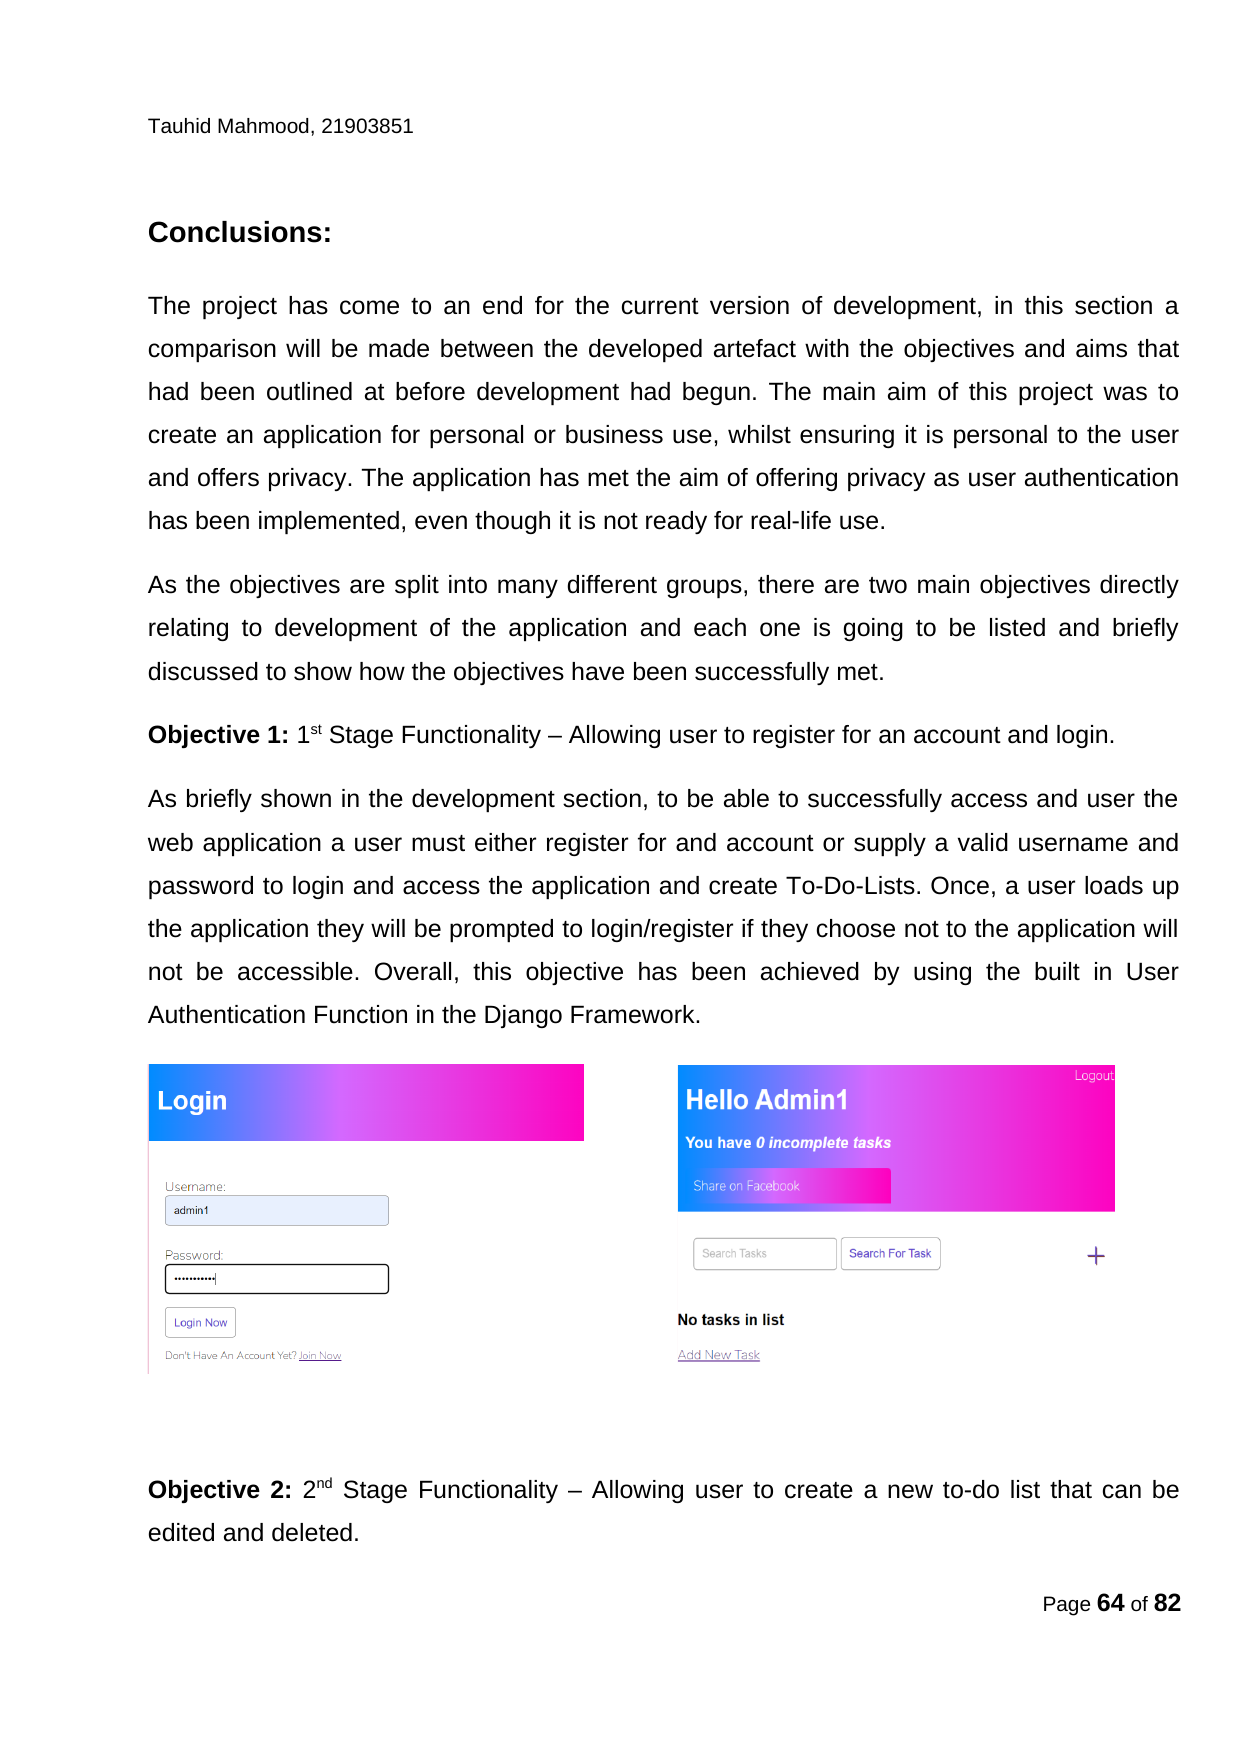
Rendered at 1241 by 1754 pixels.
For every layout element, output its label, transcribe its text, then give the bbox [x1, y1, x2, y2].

picture [677, 1065, 1118, 1367]
subtitle Conclusions: [148, 215, 1181, 248]
text Objective 2: 2nd Stage Functionality – Allowing user to create a new to-do list that can be edited and deleted. [148, 1475, 1181, 1547]
text Objective 1: 1st Stage Functionality – Allowing user to register for an account and login. [148, 721, 1181, 749]
picture [147, 1064, 584, 1374]
text As briefly shown in the development section, to be able to successfully access and user the web application a user must either register for and account or supply a valid username and password to login and access the application and create To-Do-Lists. Once, a user loads up the application they will be prompted to login/register if they choose not to the application will not be accessible. Overall, this objective has been achieved by using the built in User Authentication Function in the Django Framework. [148, 784, 1181, 1029]
text As the objectives are split into many different groups, there are two main objectives directly relating to development of the application and each one is going to be listed and briefly discussed to show how the objectives have been successfully met. [148, 570, 1181, 685]
text The project has come to an end for the current version of development, in this section a comparison will be made between the developed artefact with the objectives and aims that had been outlined at before development had begun. The main aim of this project was to create an application for personal or business use, whilst ensuring it is personal to the user and offers privacy. The application has met the aim of offering privacy as user authentication has been implemented, even though it is not ready for real-life use. [148, 291, 1181, 535]
